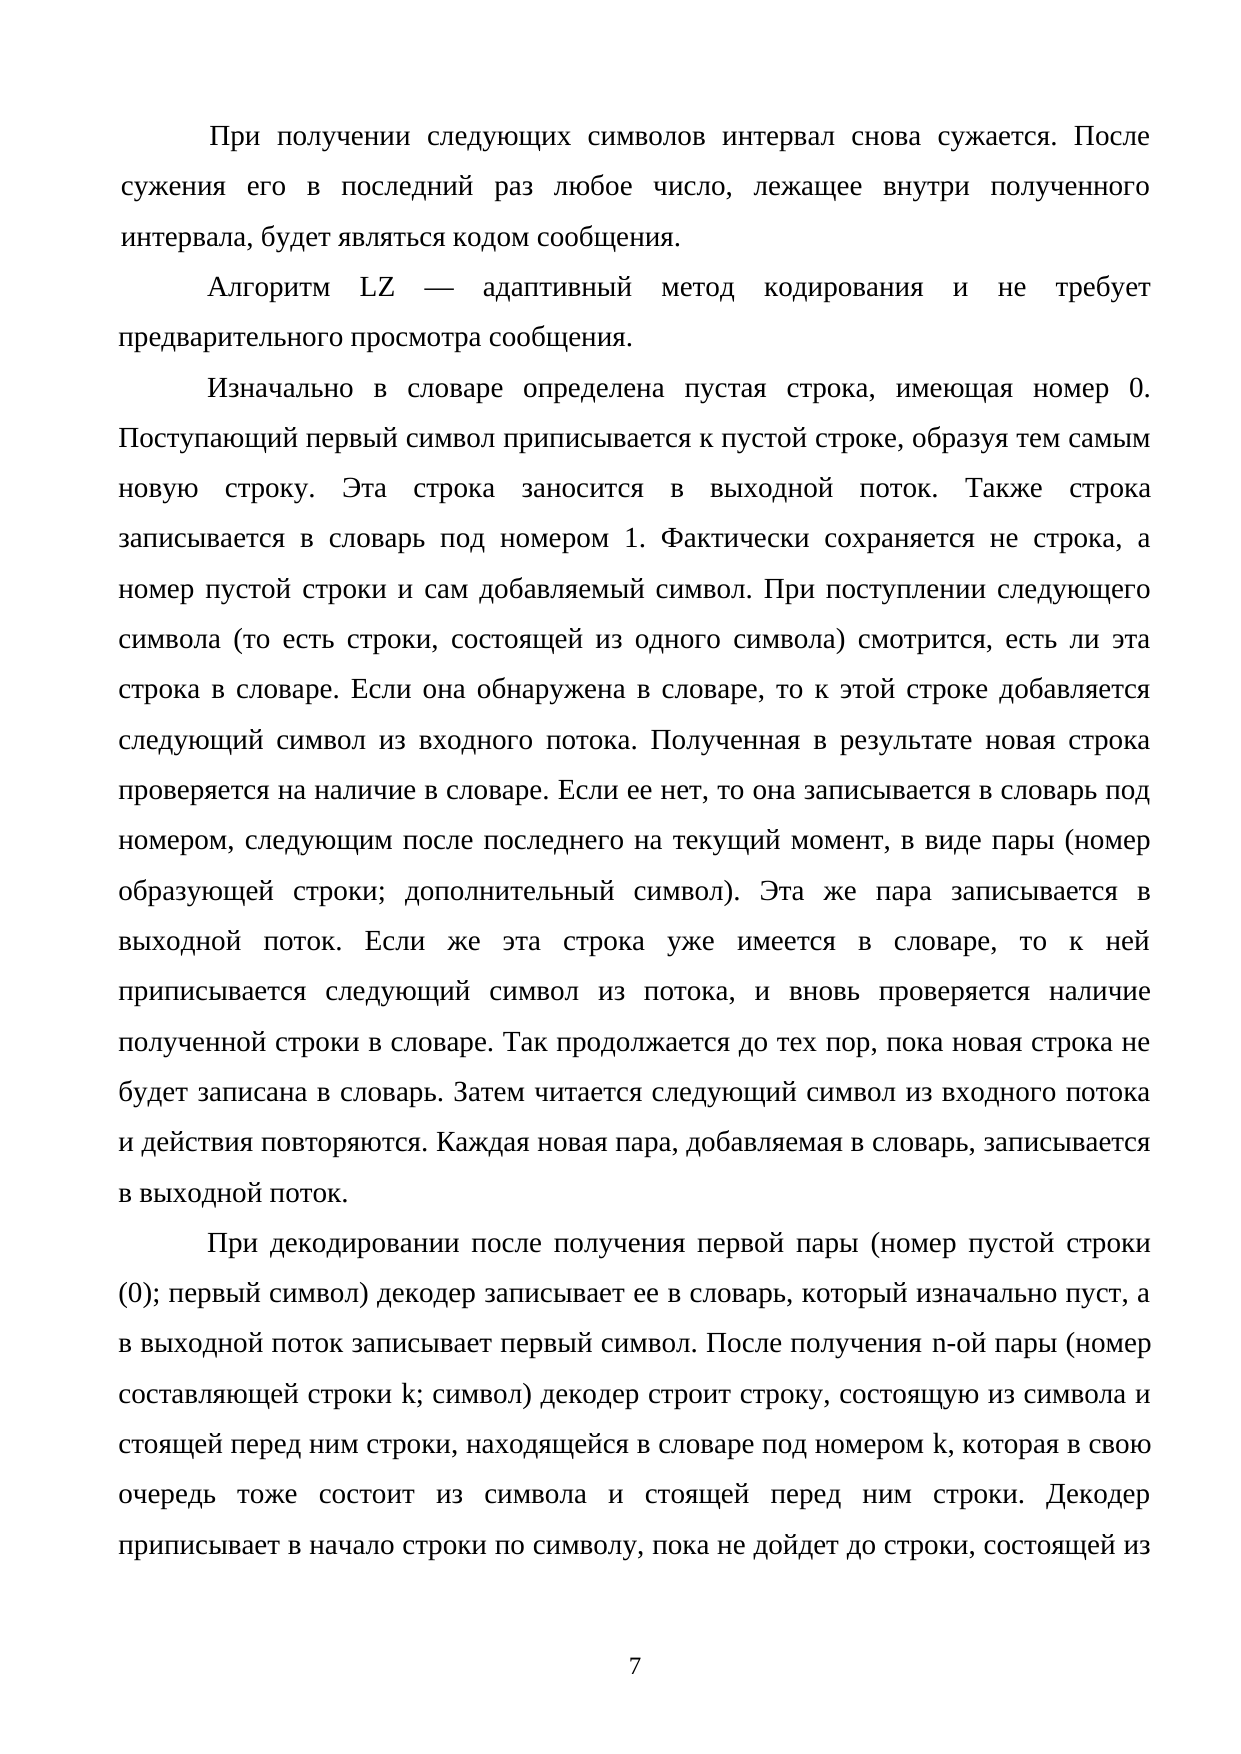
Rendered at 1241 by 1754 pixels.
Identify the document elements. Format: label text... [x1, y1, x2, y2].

text При получении следующих символов интервал снова сужается. После сужения его в последний раз любое число, лежащее внутри полученного интервала, будет являться кодом сообщения. [121, 118, 1151, 252]
text Алгоритм LZ — адаптивный метод кодирования и не требует предварительного просмотра сообщения. [118, 269, 1152, 353]
text Изначально в словаре определена пустая строка, имеющая номер 0. Поступающий первый символ приписывается к пустой строке, образуя тем самым новую строку. Эта строка заносится в выходной поток. Также строка записывается в словарь под номером 1. Фактически сохраняется не строка, а номер пустой строки и сам добавляемый символ. При поступлении следующего символа (то есть строки, состоящей из одного символа) смотрится, есть ли эта строка в словаре. Если она обнаружена в словаре, то к этой строке добавляется следующий символ из входного потока. Полученная в результате новая строка проверяется на наличие в словаре. Если ее нет, то она записывается в словарь под номером, следующим после последнего на текущий момент, в виде пары (номер образующей строки; дополнительный символ). Эта же пара записывается в выходной поток. Если же эта строка уже имеется в словаре, то к ней приписывается следующий символ из потока, и вновь проверяется наличие полученной строки в словаре. Так продолжается до тех пор, пока новая строка не будет записана в словарь. Затем читается следующий символ из входного потока и действия повторяются. Каждая новая пара, добавляемая в словарь, записывается в выходной поток. [118, 370, 1152, 1208]
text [118, 1225, 1152, 1560]
